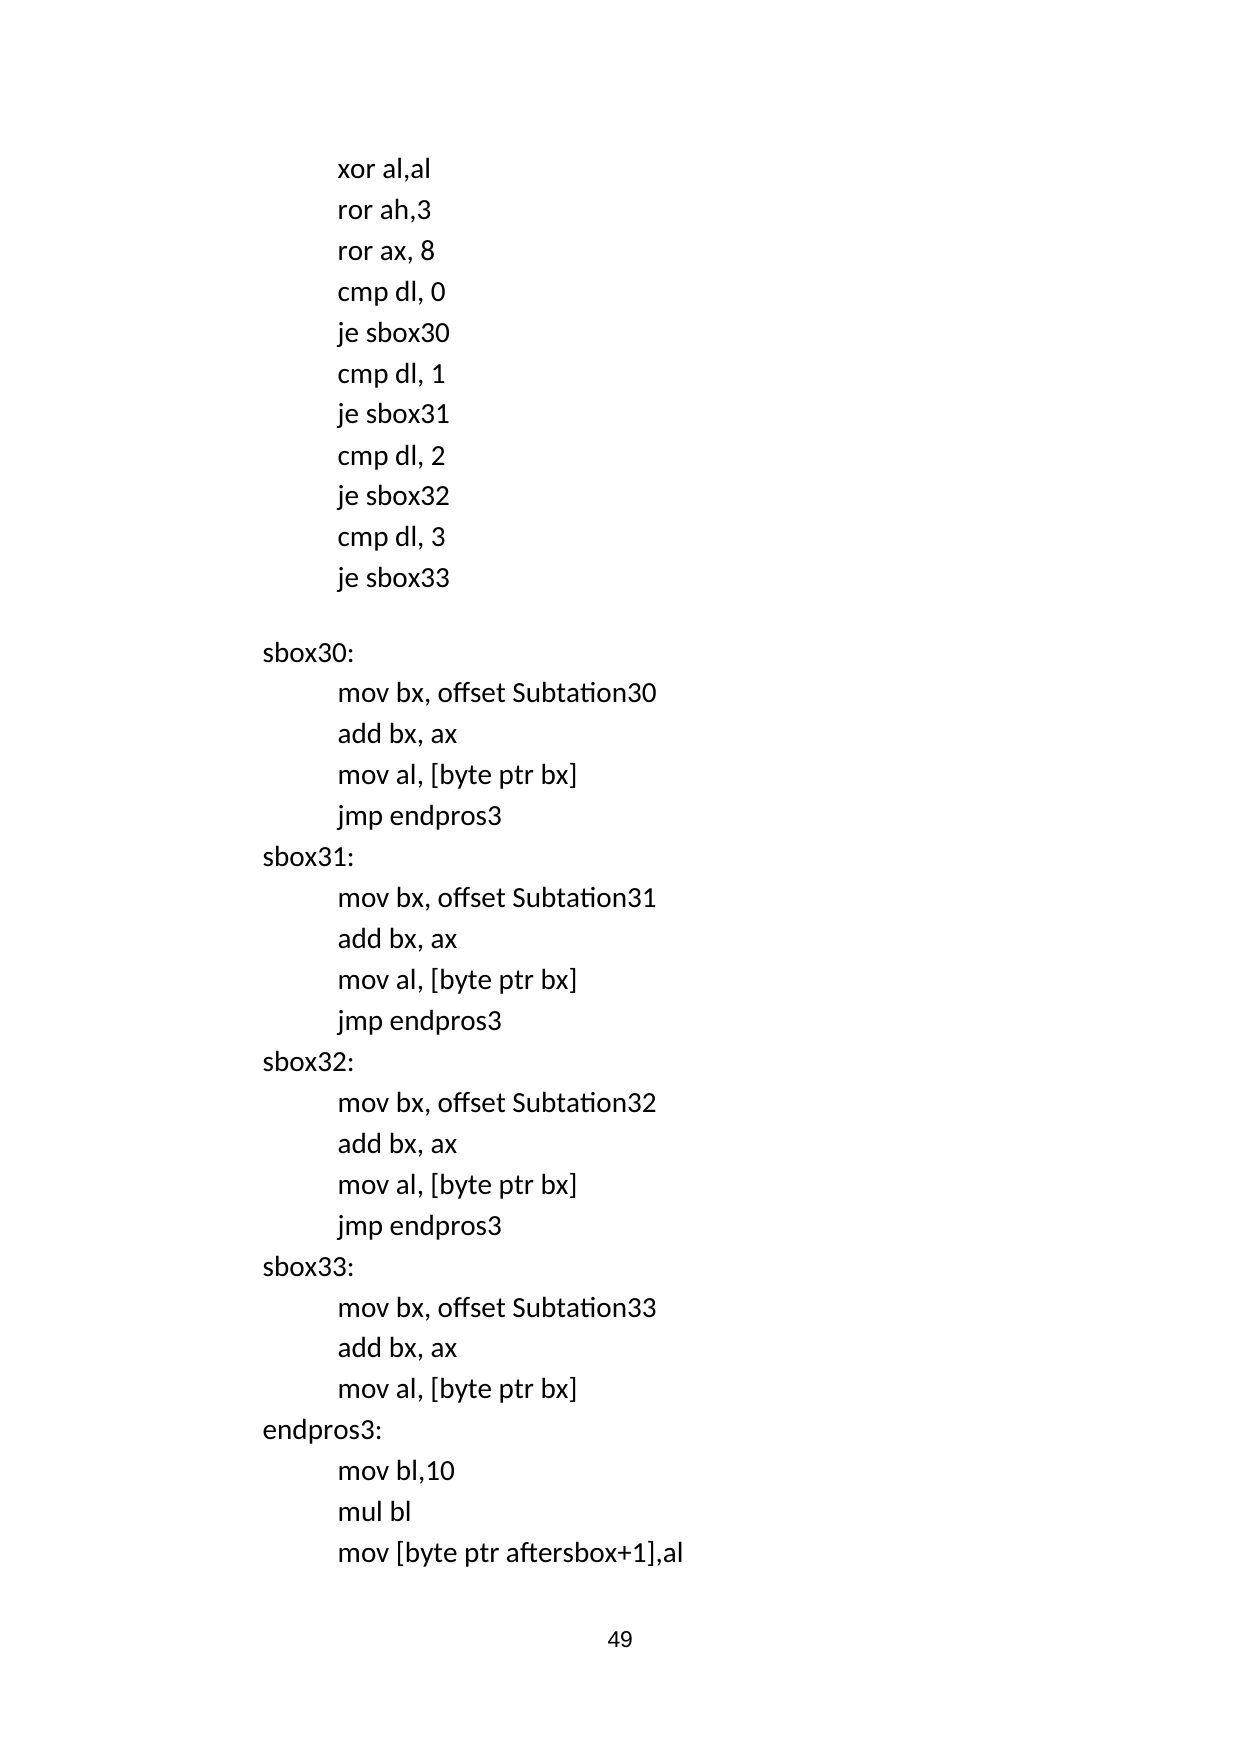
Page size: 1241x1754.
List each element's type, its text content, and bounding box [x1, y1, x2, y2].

list mov al, [byte ptr bx] [262, 961, 1053, 997]
list jmp endpros3 [262, 797, 1053, 833]
list add bx, ax [262, 1329, 1053, 1365]
list mov [byte ptr aftersbox+1],al [262, 1534, 1053, 1570]
list je sbox32 [262, 477, 1053, 513]
list mul bl [262, 1493, 1053, 1529]
list xor al,al [262, 150, 1053, 186]
list mov al, [byte ptr bx] [262, 756, 1053, 792]
list sbox32: [262, 1043, 1053, 1079]
list jmp endpros3 [262, 1207, 1053, 1242]
list mov bx, offset Subtation32 [262, 1084, 1053, 1119]
list add bx, ax [262, 1125, 1053, 1161]
list sbox31: [262, 838, 1053, 874]
list ror ax, 8 [262, 232, 1053, 267]
list je sbox33 [262, 559, 1053, 595]
list je sbox30 [262, 314, 1053, 349]
list endpros3: [262, 1411, 1053, 1447]
list mov bx, offset Subtation31 [262, 879, 1053, 915]
list add bx, ax [262, 716, 1053, 751]
list mov bx, offset Subtation30 [262, 674, 1053, 710]
list cmp dl, 3 [262, 518, 1053, 554]
list sbox30: [262, 634, 1053, 669]
list cmp dl, 0 [262, 273, 1053, 308]
list jmp endpros3 [262, 1002, 1053, 1038]
list mov bx, offset Subtation33 [262, 1289, 1053, 1324]
list add bx, ax [262, 920, 1053, 956]
list ror ah,3 [262, 191, 1053, 227]
list je sbox31 [262, 396, 1053, 431]
list cmp dl, 1 [262, 355, 1053, 390]
list sbox33: [262, 1248, 1053, 1283]
list mov bl,10 [262, 1452, 1053, 1488]
list mov al, [byte ptr bx] [262, 1371, 1053, 1406]
list mov al, [byte ptr bx] [262, 1166, 1053, 1201]
list cmp dl, 2 [262, 437, 1053, 472]
